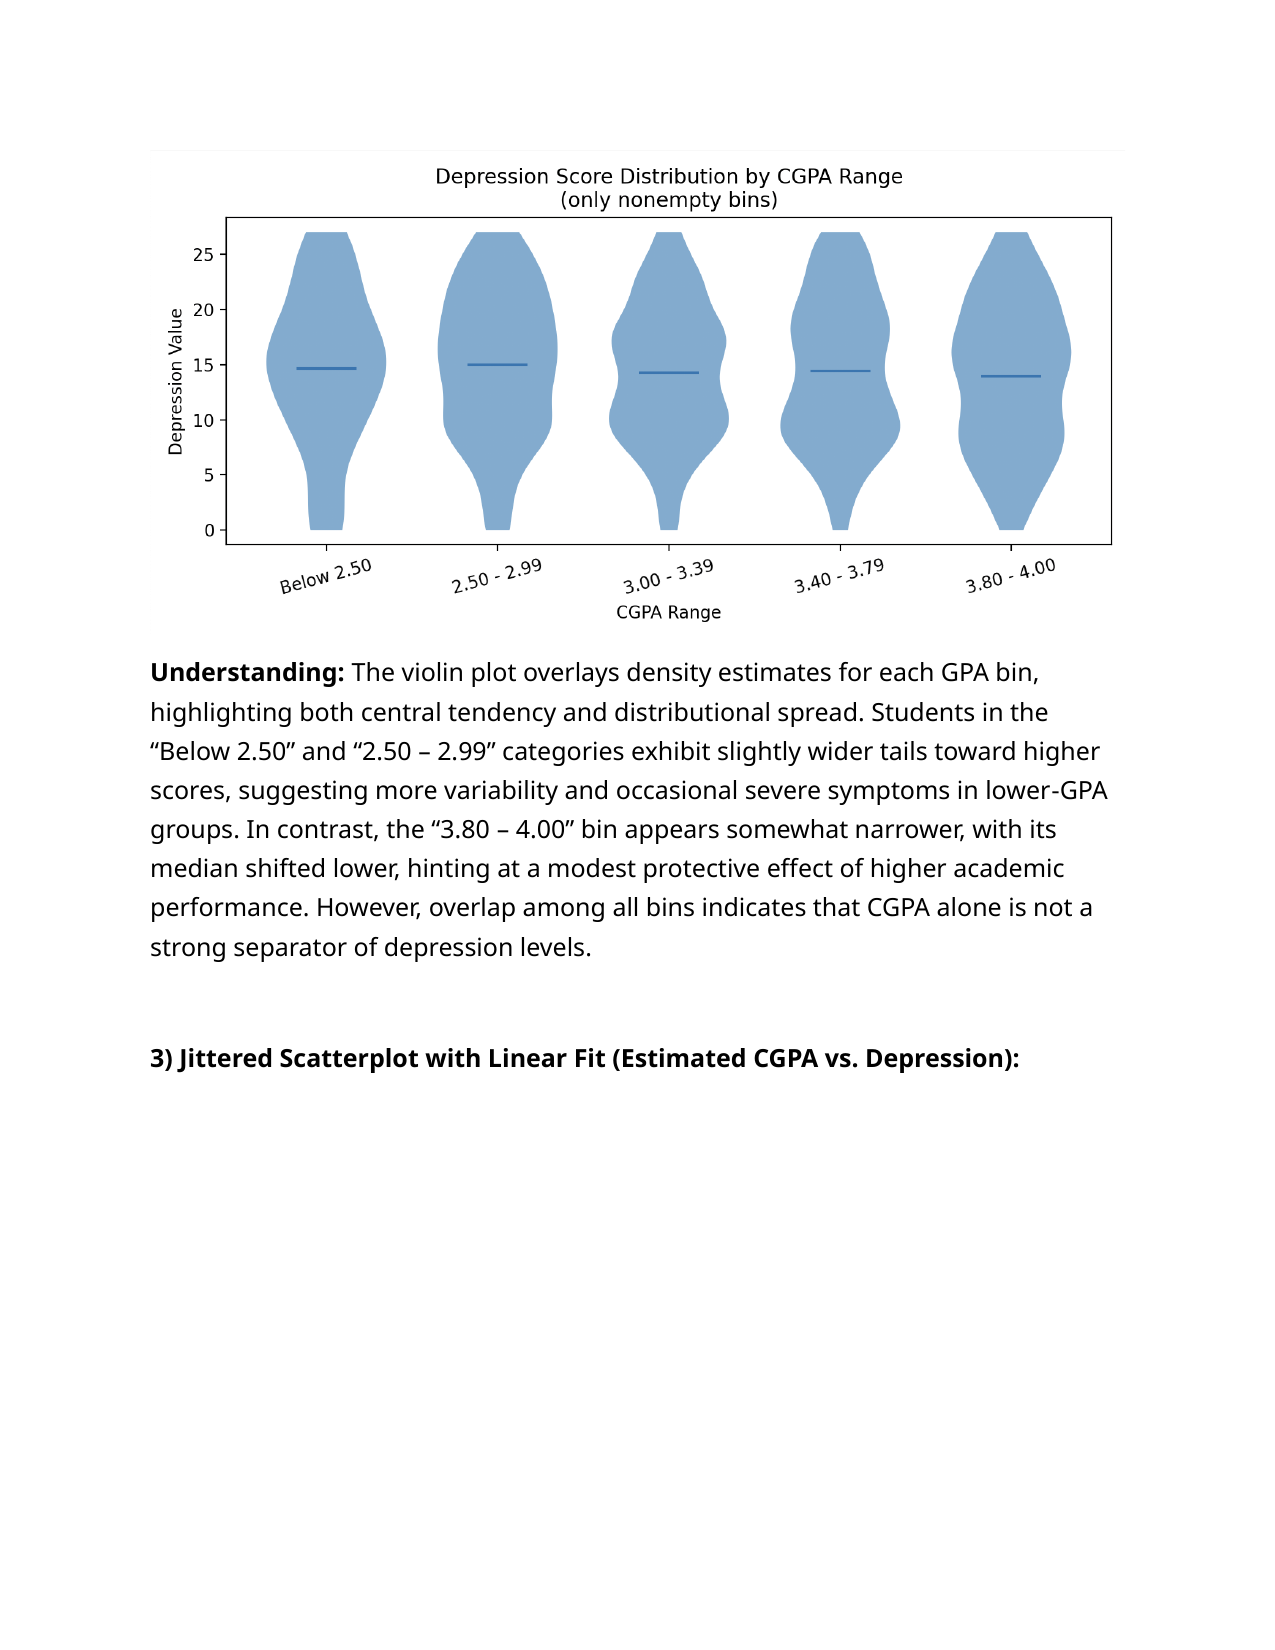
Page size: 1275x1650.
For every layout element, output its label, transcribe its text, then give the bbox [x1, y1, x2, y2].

picture [150, 150, 1125, 634]
text 3) Jittered Scatterplot with Linear Fit (Estimated CGPA vs. Depression): [150, 1041, 1125, 1075]
text Understanding: The violin plot overlays density estimates for each GPA bin, highlighting both central tendency and distributional spread. Students in the “Below 2.50” and “2.50 – 2.99” categories exhibit slightly wider tails toward higher scores, suggesting more variability and occasional severe symptoms in lower‑GPA groups. In contrast, the “3.80 – 4.00” bin appears somewhat narrower, with its median shifted lower, hinting at a modest protective effect of higher academic performance. However, overlap among all bins indicates that CGPA alone is not a strong separator of depression levels. [150, 655, 1125, 963]
